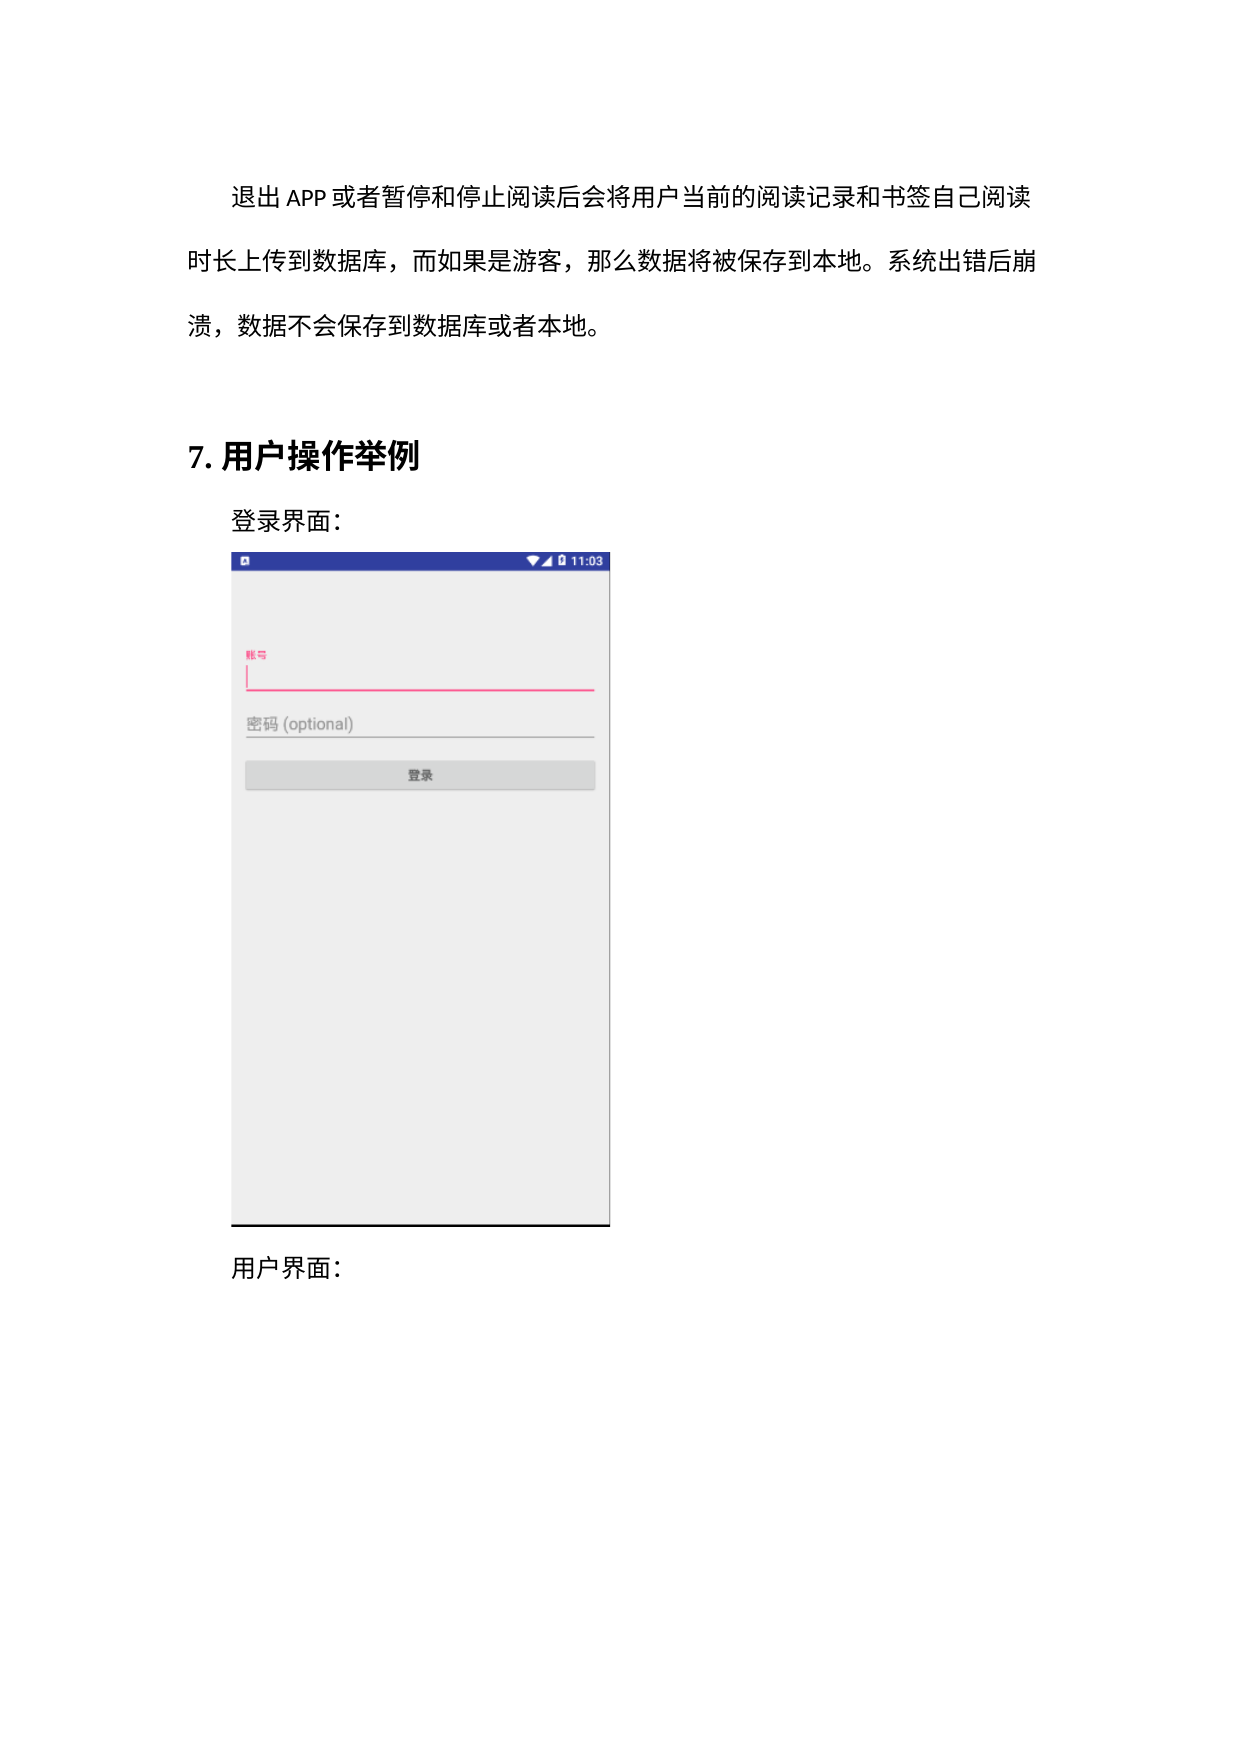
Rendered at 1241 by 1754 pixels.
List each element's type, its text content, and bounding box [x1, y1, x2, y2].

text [187, 162, 1053, 487]
text 登录界面： [187, 487, 1053, 552]
picture [231, 552, 611, 1227]
text 用户界面： [187, 1234, 1053, 1299]
